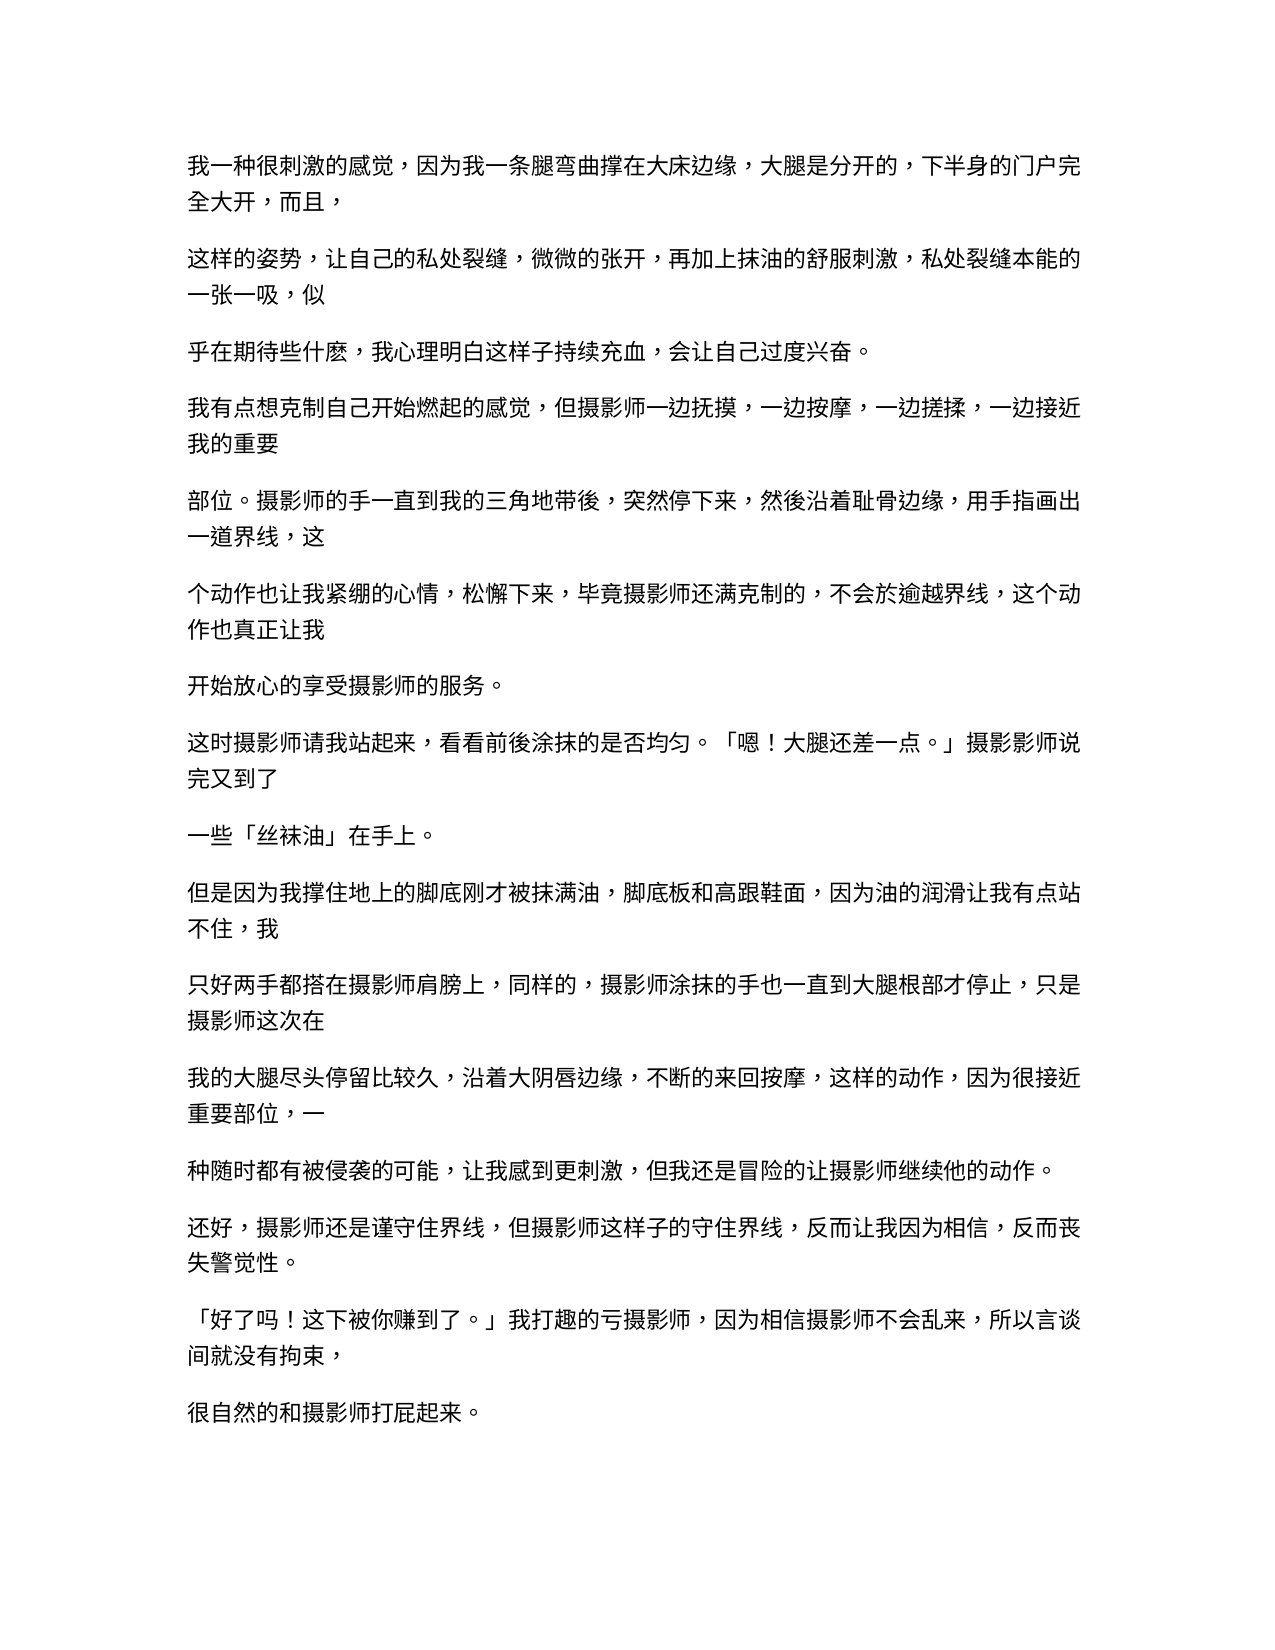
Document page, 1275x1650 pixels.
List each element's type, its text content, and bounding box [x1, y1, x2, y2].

text 但是因为我撑住地上的脚底刚才被抹满油，脚底板和高跟鞋面，因为油的润滑让我有点站不住，我 [187, 877, 1087, 944]
text 这样的姿势，让自己的私处裂缝，微微的张开，再加上抹油的舒服刺激，私处裂缝本能的一张一吸，似 [187, 243, 1087, 310]
text 开始放心的享受摄影师的服务。 [187, 670, 1087, 702]
text 我的大腿尽头停留比较久，沿着大阴唇边缘，不断的来回按摩，这样的动作，因为很接近重要部位，一 [187, 1062, 1087, 1129]
text 很自然的和摄影师打屁起来。 [187, 1397, 1087, 1428]
text 这时摄影师请我站起来，看看前後涂抹的是否均匀。「嗯！大腿还差一点。」摄影影师说完又到了 [187, 727, 1087, 794]
text 「好了吗！这下被你赚到了。」我打趣的亏摄影师，因为相信摄影师不会乱来，所以言谈间就没有拘束， [187, 1304, 1087, 1371]
text 一些「丝袜油」在手上。 [187, 820, 1087, 851]
text 部位。摄影师的手一直到我的三角地带後，突然停下来，然後沿着耻骨边缘，用手指画出一道界线，这 [187, 485, 1087, 552]
text 种随时都有被侵袭的可能，让我感到更刺激，但我还是冒险的让摄影师继续他的动作。 [187, 1155, 1087, 1186]
text 只好两手都搭在摄影师肩膀上，同样的，摄影师涂抹的手也一直到大腿根部才停止，只是摄影师这次在 [187, 969, 1087, 1036]
text 我一种很刺激的感觉，因为我一条腿弯曲撑在大床边缘，大腿是分开的，下半身的门户完全大开，而且， [187, 150, 1087, 217]
text 还好，摄影师还是谨守住界线，但摄影师这样子的守住界线，反而让我因为相信，反而丧失警觉性。 [187, 1211, 1087, 1279]
text 我有点想克制自己开始燃起的感觉，但摄影师一边抚摸，一边按摩，一边搓揉，一边接近我的重要 [187, 392, 1087, 459]
text 个动作也让我紧绷的心情，松懈下来，毕竟摄影师还满克制的，不会於逾越界线，这个动作也真正让我 [187, 578, 1087, 645]
text 乎在期待些什麽，我心理明白这样子持续充血，会让自己过度兴奋。 [187, 335, 1087, 367]
